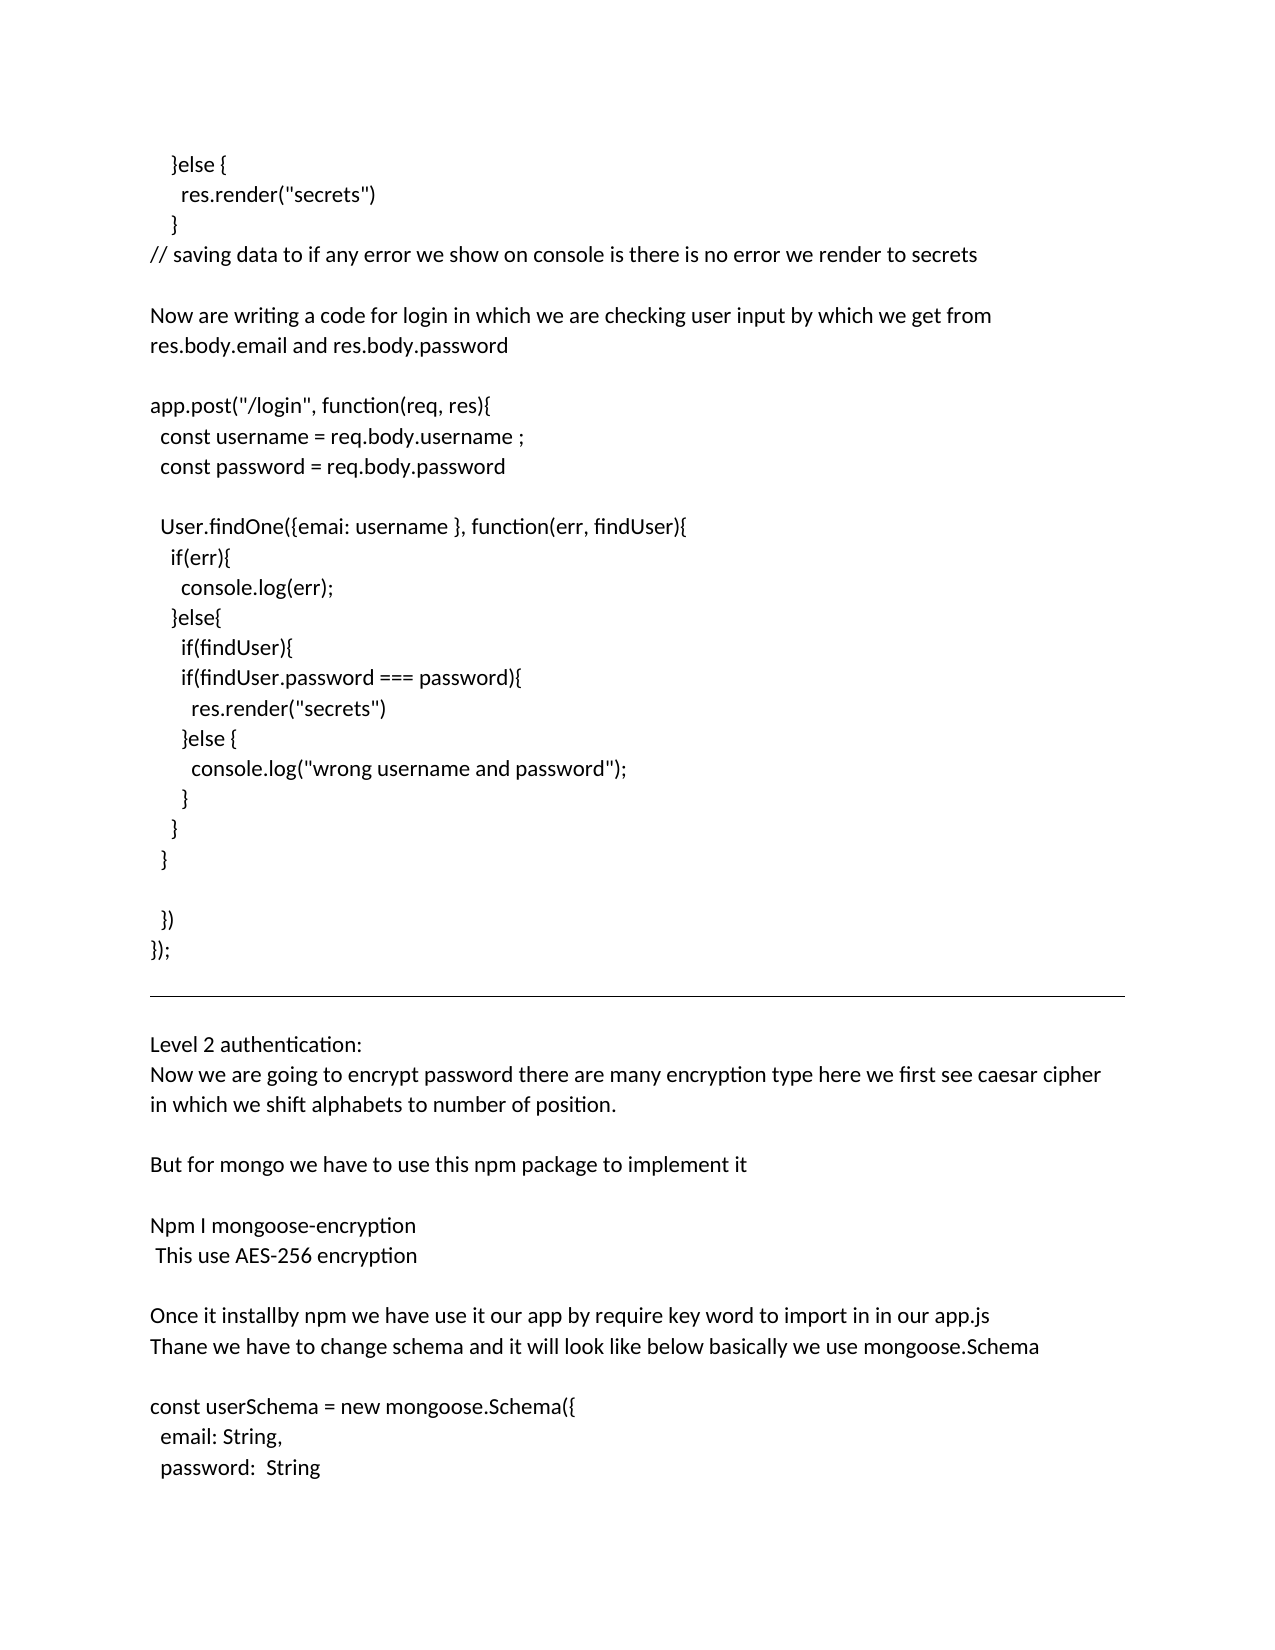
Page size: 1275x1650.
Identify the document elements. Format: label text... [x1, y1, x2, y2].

text } [150, 845, 1125, 873]
text if(findUser){ [150, 633, 1125, 661]
text if(err){ [150, 543, 1125, 571]
text But for mongo we have to use this npm package to implement it [150, 1151, 1125, 1178]
text }else { [150, 150, 1125, 178]
text Level 2 authentication: [150, 1030, 1125, 1058]
text }); [150, 935, 1125, 963]
text Npm I mongoose-encryption [150, 1211, 1125, 1239]
text } [150, 784, 1125, 812]
text if(findUser.password === password){ [150, 663, 1125, 692]
text console.log(err); [150, 573, 1125, 601]
text } [150, 210, 1125, 238]
text // saving data to if any error we show on console is there is no error we render to secrets [150, 241, 1125, 269]
text password: String [150, 1453, 1125, 1481]
text This use AES-256 encryption [150, 1241, 1125, 1269]
text res.render("secrets") [150, 180, 1125, 208]
text } [150, 814, 1125, 843]
text email: String, [150, 1422, 1125, 1450]
text }else { [150, 724, 1125, 752]
text User.findOne({emai: username }, function(err, findUser){ [150, 512, 1125, 541]
text Now we are going to encrypt password there are many encryption type here we first see caesar cipher in which we shift alphabets to number of position. [150, 1060, 1125, 1118]
text Now are writing a code for login in which we are checking user input by which we get from res.body.email and res.body.password [150, 301, 1125, 359]
text const password = req.body.password [150, 452, 1125, 480]
text Thane we have to change schema and it will look like below basically we use mongoose.Schema [150, 1332, 1125, 1360]
text res.render("secrets") [150, 694, 1125, 722]
text const userSchema = new mongoose.Schema({ [150, 1392, 1125, 1420]
text Once it installby npm we have use it our app by require key word to import in in our app.js [150, 1302, 1125, 1329]
text app.post("/login", function(req, res){ [150, 392, 1125, 420]
text }) [150, 905, 1125, 933]
text }else{ [150, 603, 1125, 631]
text const username = req.body.username ; [150, 422, 1125, 450]
text console.log("wrong username and password"); [150, 754, 1125, 782]
